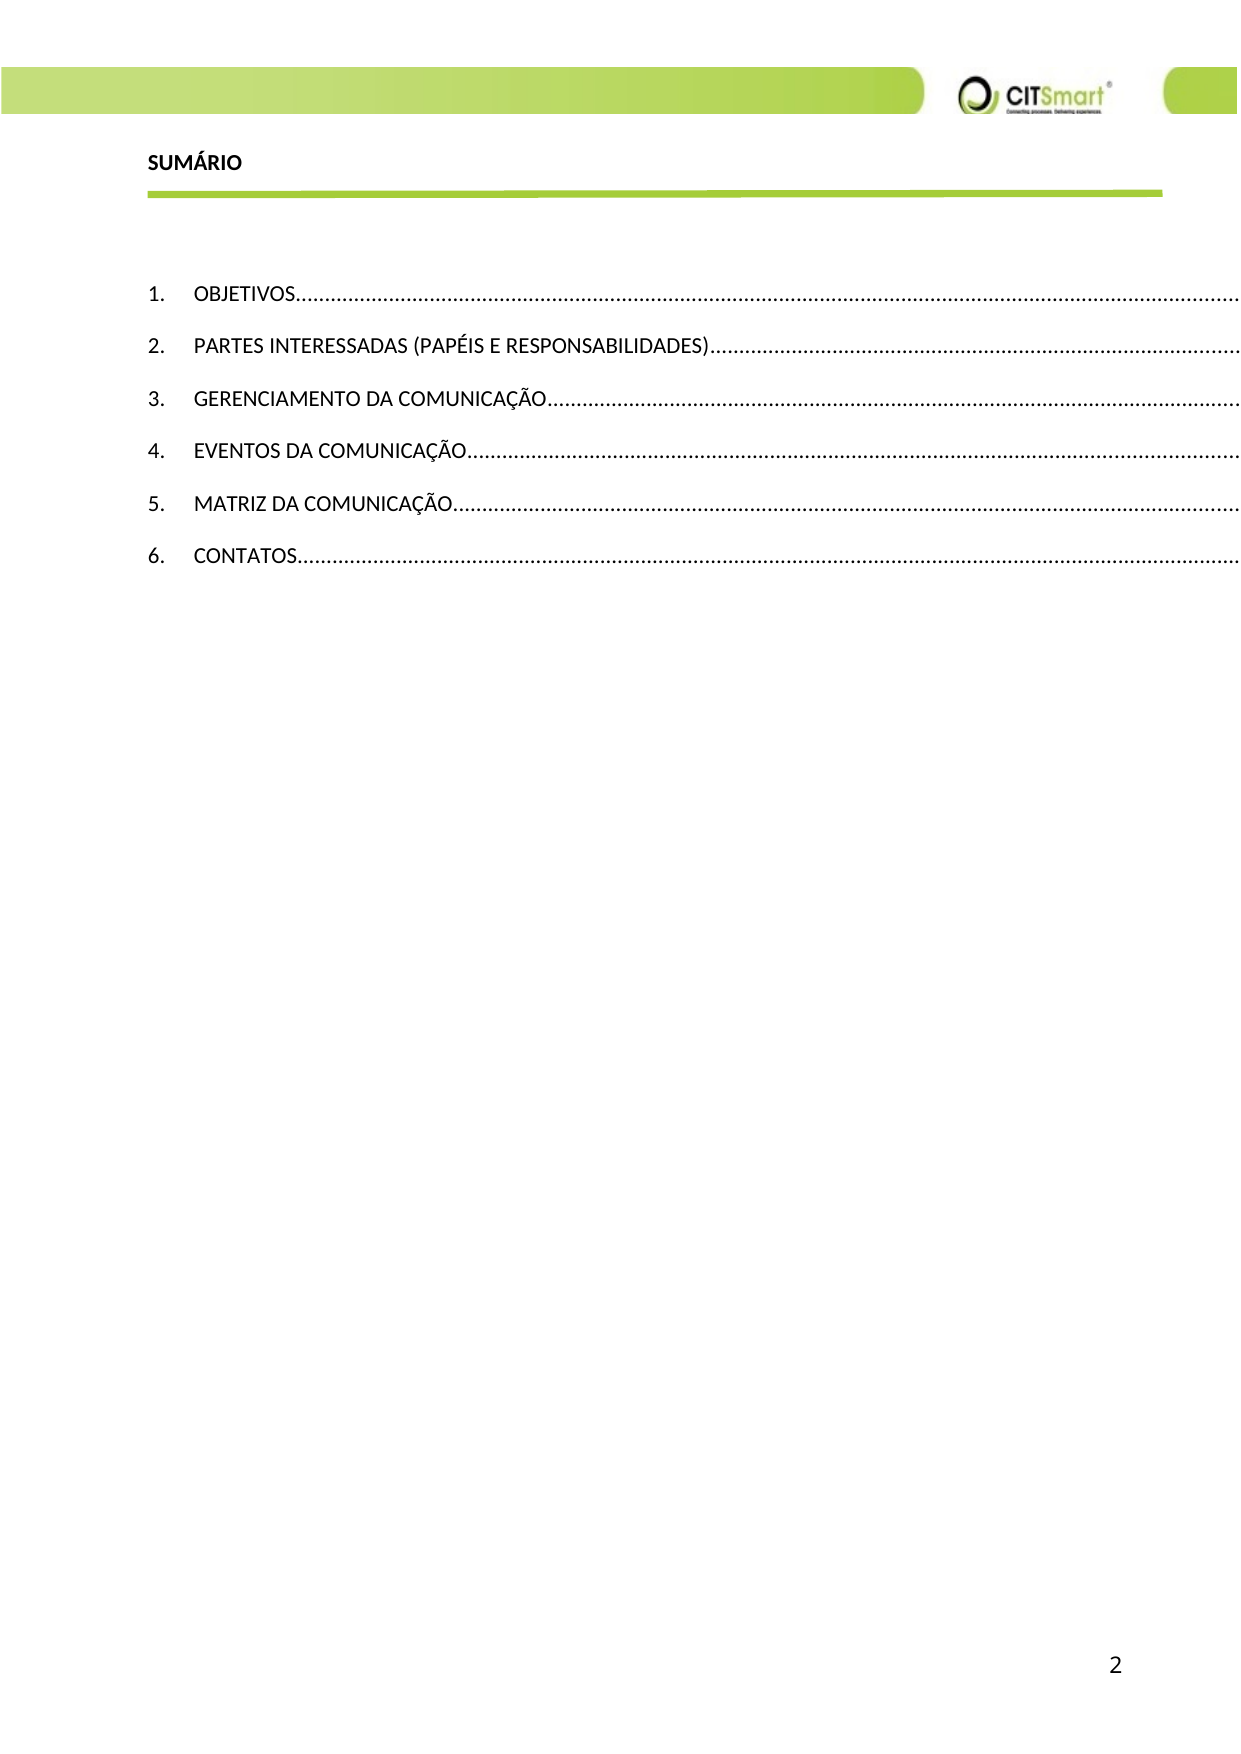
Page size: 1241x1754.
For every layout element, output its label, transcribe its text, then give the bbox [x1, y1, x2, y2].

text SUMÁRIO [148, 148, 1122, 176]
picture [0, 67, 1236, 113]
